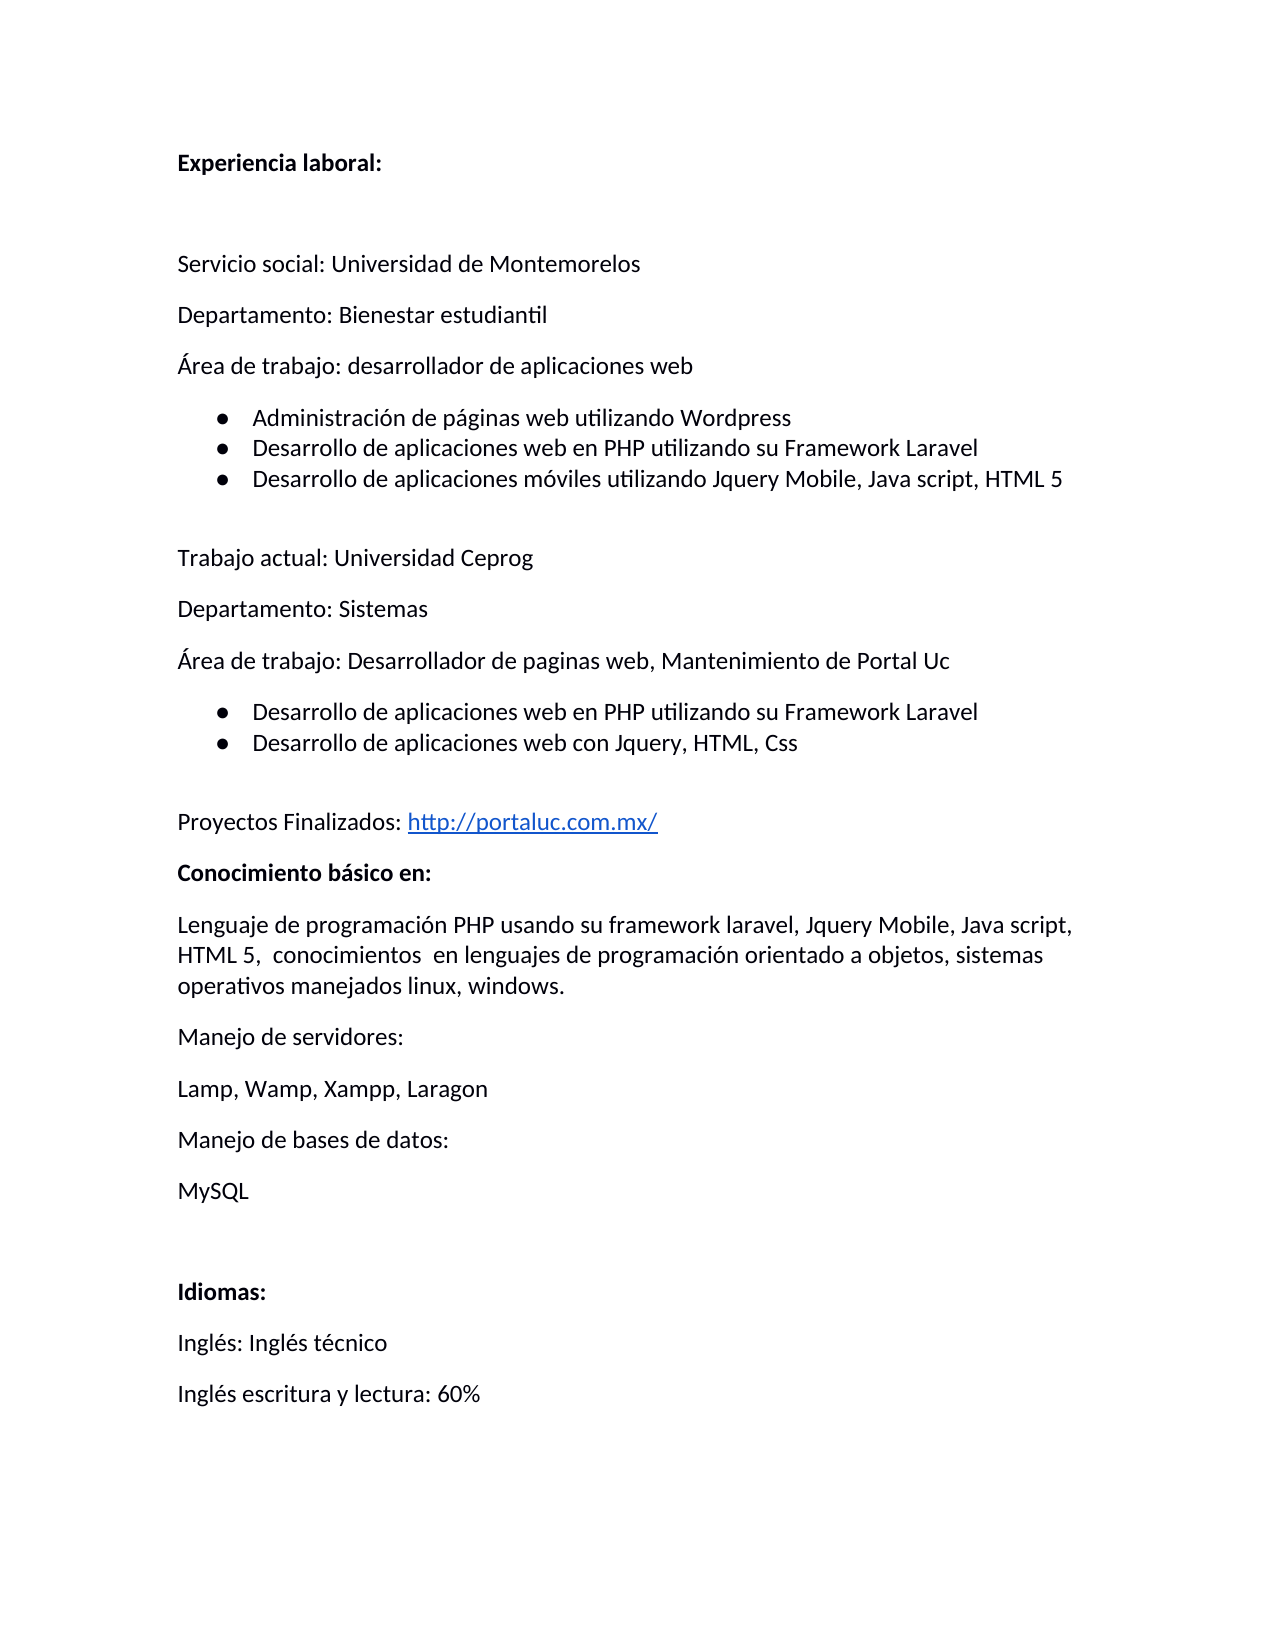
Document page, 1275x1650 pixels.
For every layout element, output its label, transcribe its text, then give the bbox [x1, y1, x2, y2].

text Experiencia laboral: [177, 148, 1098, 178]
list Desarrollo de aplicaciones móviles utilizando Jquery Mobile, Java script, HTML 5 [215, 463, 1098, 493]
list Desarrollo de aplicaciones web en PHP utilizando su Framework Laravel [215, 432, 1098, 463]
text Departamento: Bienestar estudiantil [177, 299, 1098, 330]
text Manejo de bases de datos: [177, 1124, 1098, 1154]
text Trabajo actual: Universidad Ceprog [177, 542, 1098, 573]
text Servicio social: Universidad de Montemorelos [177, 248, 1098, 278]
list Desarrollo de aplicaciones web en PHP utilizando su Framework Laravel [215, 696, 1098, 727]
text Conocimiento básico en: [177, 858, 1098, 888]
text Manejo de servidores: [177, 1021, 1098, 1052]
text Departamento: Sistemas [177, 594, 1098, 624]
text Inglés: Inglés técnico [177, 1327, 1098, 1357]
text Inglés escritura y lectura: 60% [177, 1378, 1098, 1409]
text Idiomas: [177, 1276, 1098, 1306]
list Administración de páginas web utilizando Wordpress [215, 402, 1098, 432]
text Proyectos Finalizados: http://portaluc.com.mx/ [177, 806, 1098, 837]
text Lenguaje de programación PHP usando su framework laravel, Jquery Mobile, Java script, HTML 5, conocimientos en lenguajes de programación orientado a objetos, sistemas operativos manejados linux, windows. [177, 909, 1098, 1001]
text Área de trabajo: Desarrollador de paginas web, Mantenimiento de Portal Uc [177, 645, 1098, 676]
list Desarrollo de aplicaciones web con Jquery, HTML, Css [215, 727, 1098, 757]
text MySQL [177, 1175, 1098, 1206]
text Lamp, Wamp, Xampp, Laragon [177, 1073, 1098, 1103]
text Área de trabajo: desarrollador de aplicaciones web [177, 351, 1098, 381]
